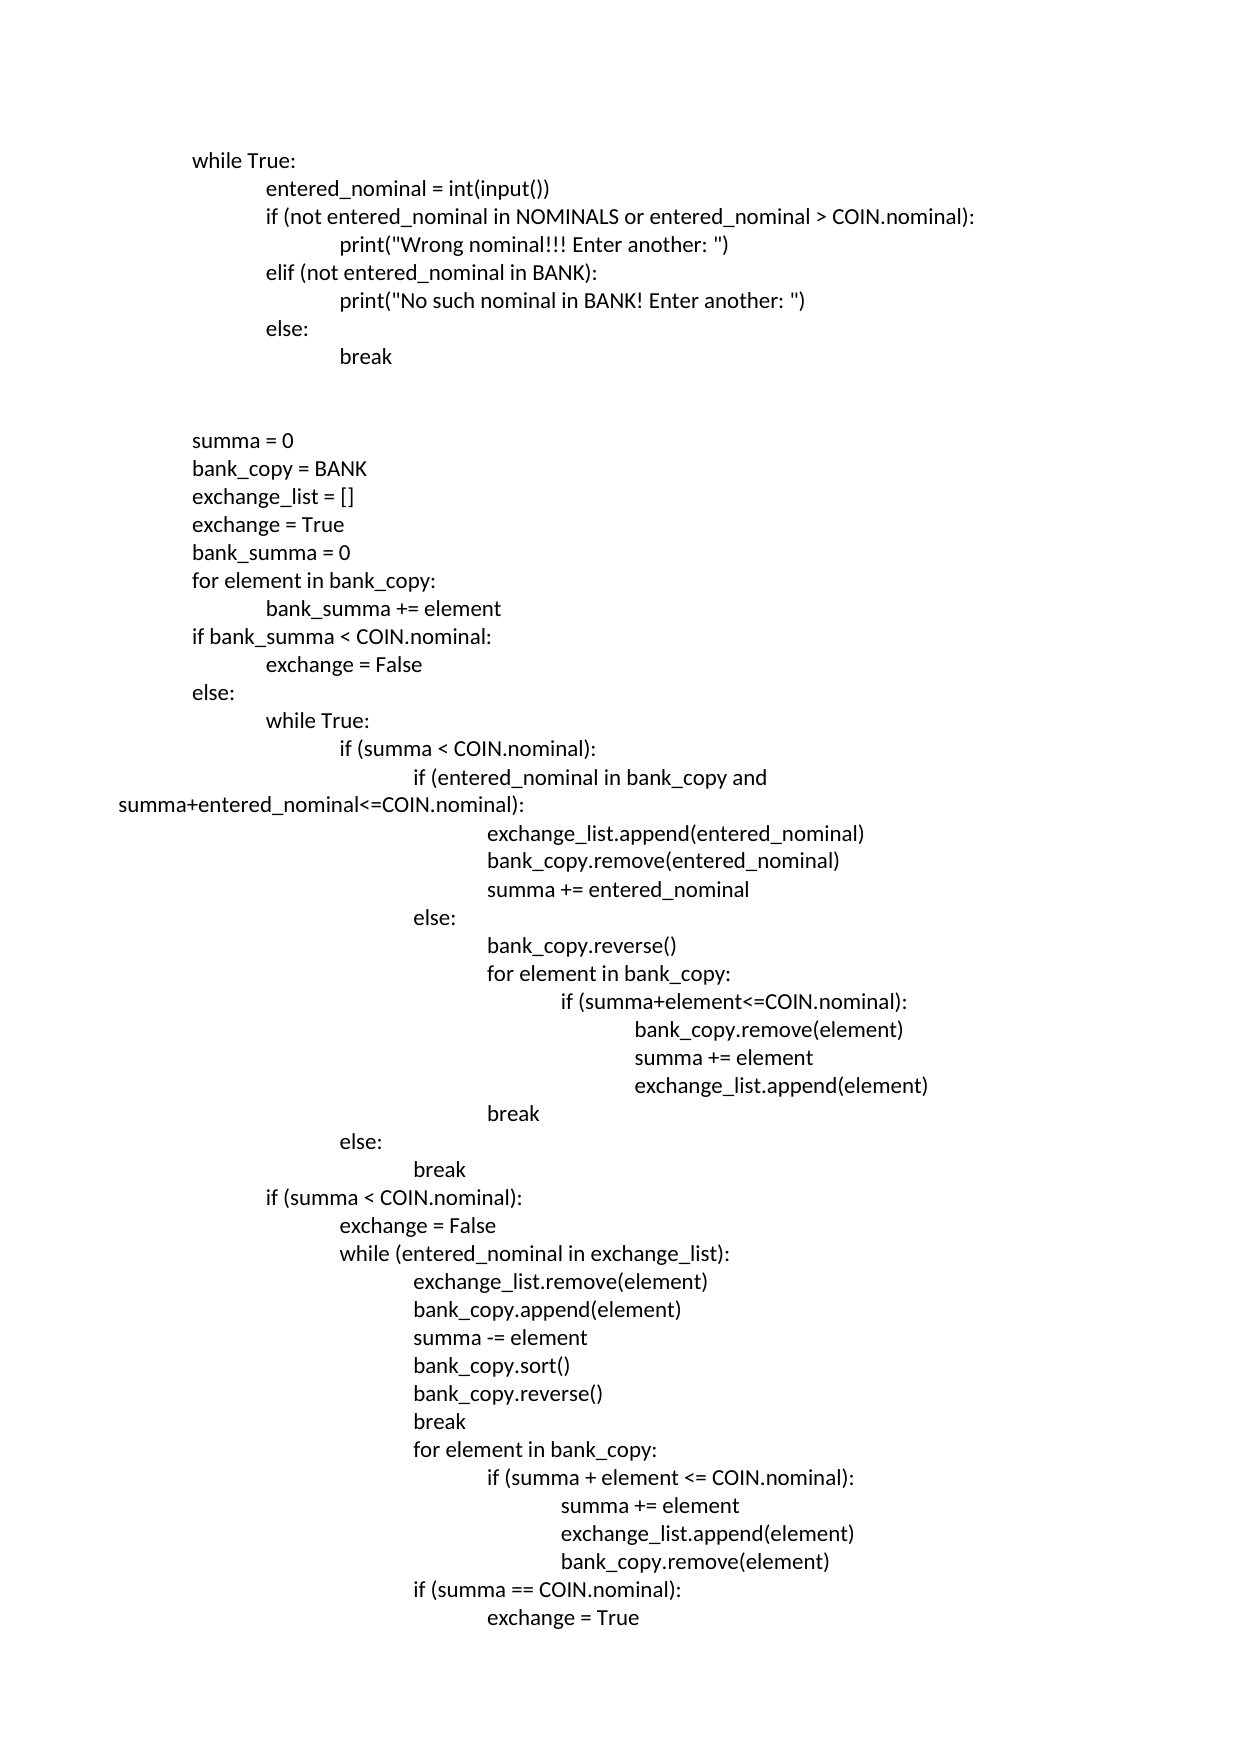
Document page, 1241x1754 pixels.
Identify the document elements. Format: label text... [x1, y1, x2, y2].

text bank_copy.reverse() [118, 1379, 1122, 1407]
text elif (not entered_nominal in BANK): [118, 258, 1122, 286]
text while True: [118, 146, 1122, 174]
text exchange_list.remove(element) [118, 1267, 1122, 1295]
text for element in bank_copy: [118, 1435, 1122, 1463]
text entered_nominal = int(input()) [118, 174, 1122, 202]
text if (not entered_nominal in NOMINALS or entered_nominal > COIN.nominal): [118, 202, 1122, 230]
text bank_copy.append(element) [118, 1295, 1122, 1323]
text else: [118, 678, 1122, 707]
text exchange_list.append(element) [118, 1071, 1122, 1099]
text exchange_list.append(entered_nominal) [118, 819, 1122, 847]
text bank_summa = 0 [118, 538, 1122, 566]
text for element in bank_copy: [118, 566, 1122, 594]
text break [118, 342, 1122, 370]
text exchange_list.append(element) [118, 1519, 1122, 1547]
text summa = 0 [118, 426, 1122, 454]
text bank_copy.sort() [118, 1351, 1122, 1379]
text break [118, 1099, 1122, 1127]
text if (summa + element <= COIN.nominal): [118, 1463, 1122, 1491]
text if bank_summa < COIN.nominal: [118, 622, 1122, 651]
text if (summa == COIN.nominal): [118, 1575, 1122, 1603]
text else: [118, 1127, 1122, 1155]
text else: [118, 314, 1122, 342]
text bank_summa += element [118, 594, 1122, 622]
text exchange = True [118, 1603, 1122, 1631]
text bank_copy = BANK [118, 454, 1122, 482]
text bank_copy.remove(element) [118, 1547, 1122, 1575]
text exchange_list = [] [118, 482, 1122, 510]
text if (summa+element<=COIN.nominal): [118, 987, 1122, 1015]
text while True: [118, 707, 1122, 734]
text print("No such nominal in BANK! Enter another: ") [118, 286, 1122, 314]
text summa -= element [118, 1323, 1122, 1351]
text bank_copy.remove(element) [118, 1015, 1122, 1043]
text exchange = False [118, 651, 1122, 678]
text while (entered_nominal in exchange_list): [118, 1239, 1122, 1267]
text summa += entered_nominal [118, 875, 1122, 903]
text bank_copy.remove(entered_nominal) [118, 847, 1122, 875]
text summa += element [118, 1491, 1122, 1519]
text exchange = True [118, 510, 1122, 538]
text bank_copy.reverse() [118, 931, 1122, 959]
text exchange = False [118, 1211, 1122, 1239]
text break [118, 1407, 1122, 1435]
text summa += element [118, 1043, 1122, 1071]
text print("Wrong nominal!!! Enter another: ") [118, 230, 1122, 258]
text if (summa < COIN.nominal): [118, 1183, 1122, 1211]
text else: [118, 903, 1122, 931]
text if (entered_nominal in bank_copy and summa+entered_nominal<=COIN.nominal): [118, 763, 1122, 819]
text break [118, 1155, 1122, 1183]
text if (summa < COIN.nominal): [118, 734, 1122, 763]
text for element in bank_copy: [118, 959, 1122, 987]
